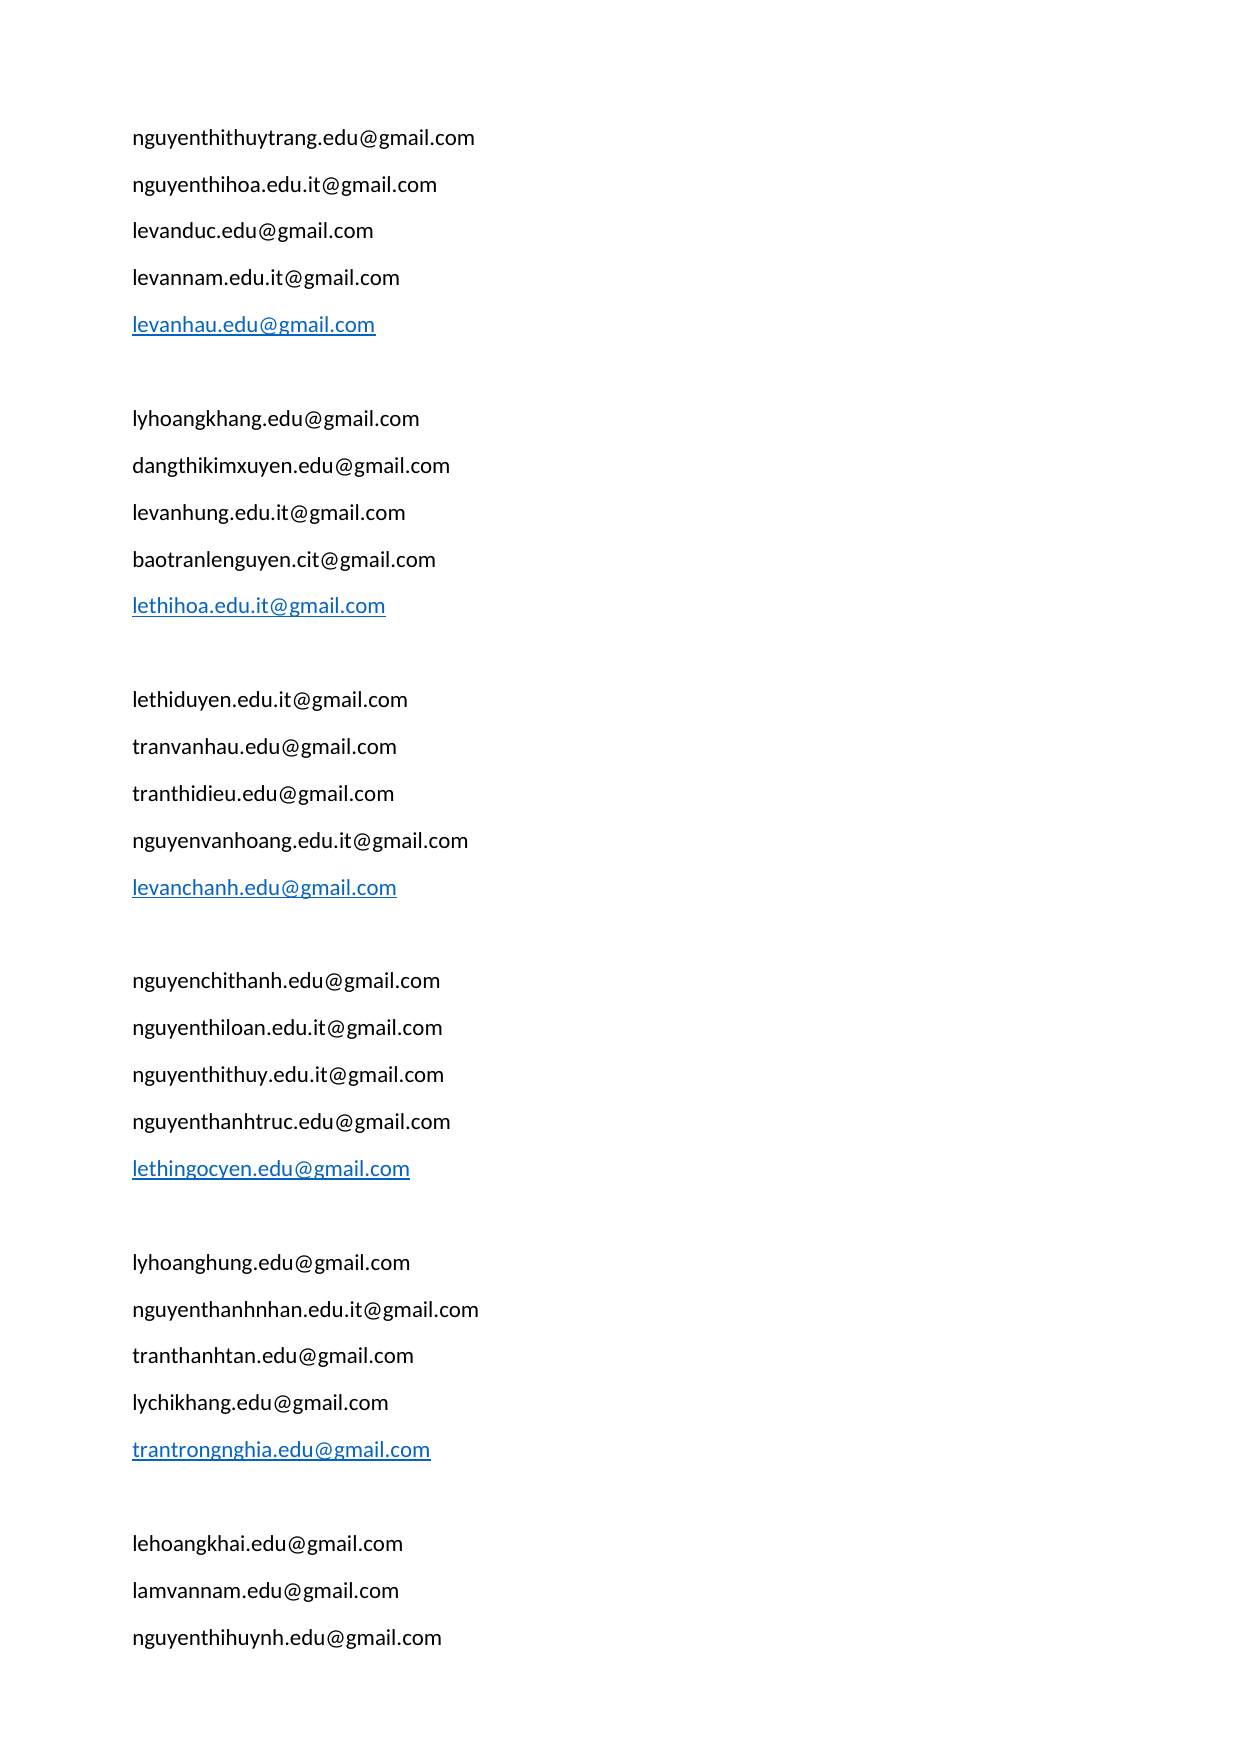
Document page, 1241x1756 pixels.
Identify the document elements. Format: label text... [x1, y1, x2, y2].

text trantrongnghia.edu@gmail.com [132, 1435, 1105, 1463]
text lehoangkhai.edu@gmail.com [132, 1529, 1105, 1557]
text nguyenchithanh.edu@gmail.com [132, 967, 1105, 995]
text lethingocyen.edu@gmail.com [132, 1154, 1105, 1182]
text levanduc.edu@gmail.com [132, 217, 1105, 245]
text nguyenthihuynh.edu@gmail.com [132, 1623, 1105, 1651]
text nguyenthithuy.edu.it@gmail.com [132, 1060, 1105, 1088]
text dangthikimxuyen.edu@gmail.com [132, 451, 1105, 479]
text tranthanhtan.edu@gmail.com [132, 1342, 1105, 1370]
text nguyenthanhtruc.edu@gmail.com [132, 1107, 1105, 1135]
text levanhung.edu.it@gmail.com [132, 498, 1105, 526]
text lyhoangkhang.edu@gmail.com [132, 404, 1105, 432]
text nguyenthithuytrang.edu@gmail.com [132, 123, 1105, 151]
text lychikhang.edu@gmail.com [132, 1388, 1105, 1417]
text nguyenthanhnhan.edu.it@gmail.com [132, 1295, 1105, 1323]
text lamvannam.edu@gmail.com [132, 1576, 1105, 1604]
text levannam.edu.it@gmail.com [132, 263, 1105, 292]
text baotranlenguyen.cit@gmail.com [132, 545, 1105, 573]
text nguyenthiloan.edu.it@gmail.com [132, 1013, 1105, 1042]
text levanhau.edu@gmail.com [132, 310, 1105, 338]
text lyhoanghung.edu@gmail.com [132, 1248, 1105, 1276]
text tranvanhau.edu@gmail.com [132, 732, 1105, 760]
text lethihoa.edu.it@gmail.com [132, 592, 1105, 620]
text nguyenthihoa.edu.it@gmail.com [132, 170, 1105, 198]
text nguyenvanhoang.edu.it@gmail.com [132, 826, 1105, 854]
text levanchanh.edu@gmail.com [132, 873, 1105, 901]
text tranthidieu.edu@gmail.com [132, 779, 1105, 807]
text lethiduyen.edu.it@gmail.com [132, 685, 1105, 713]
